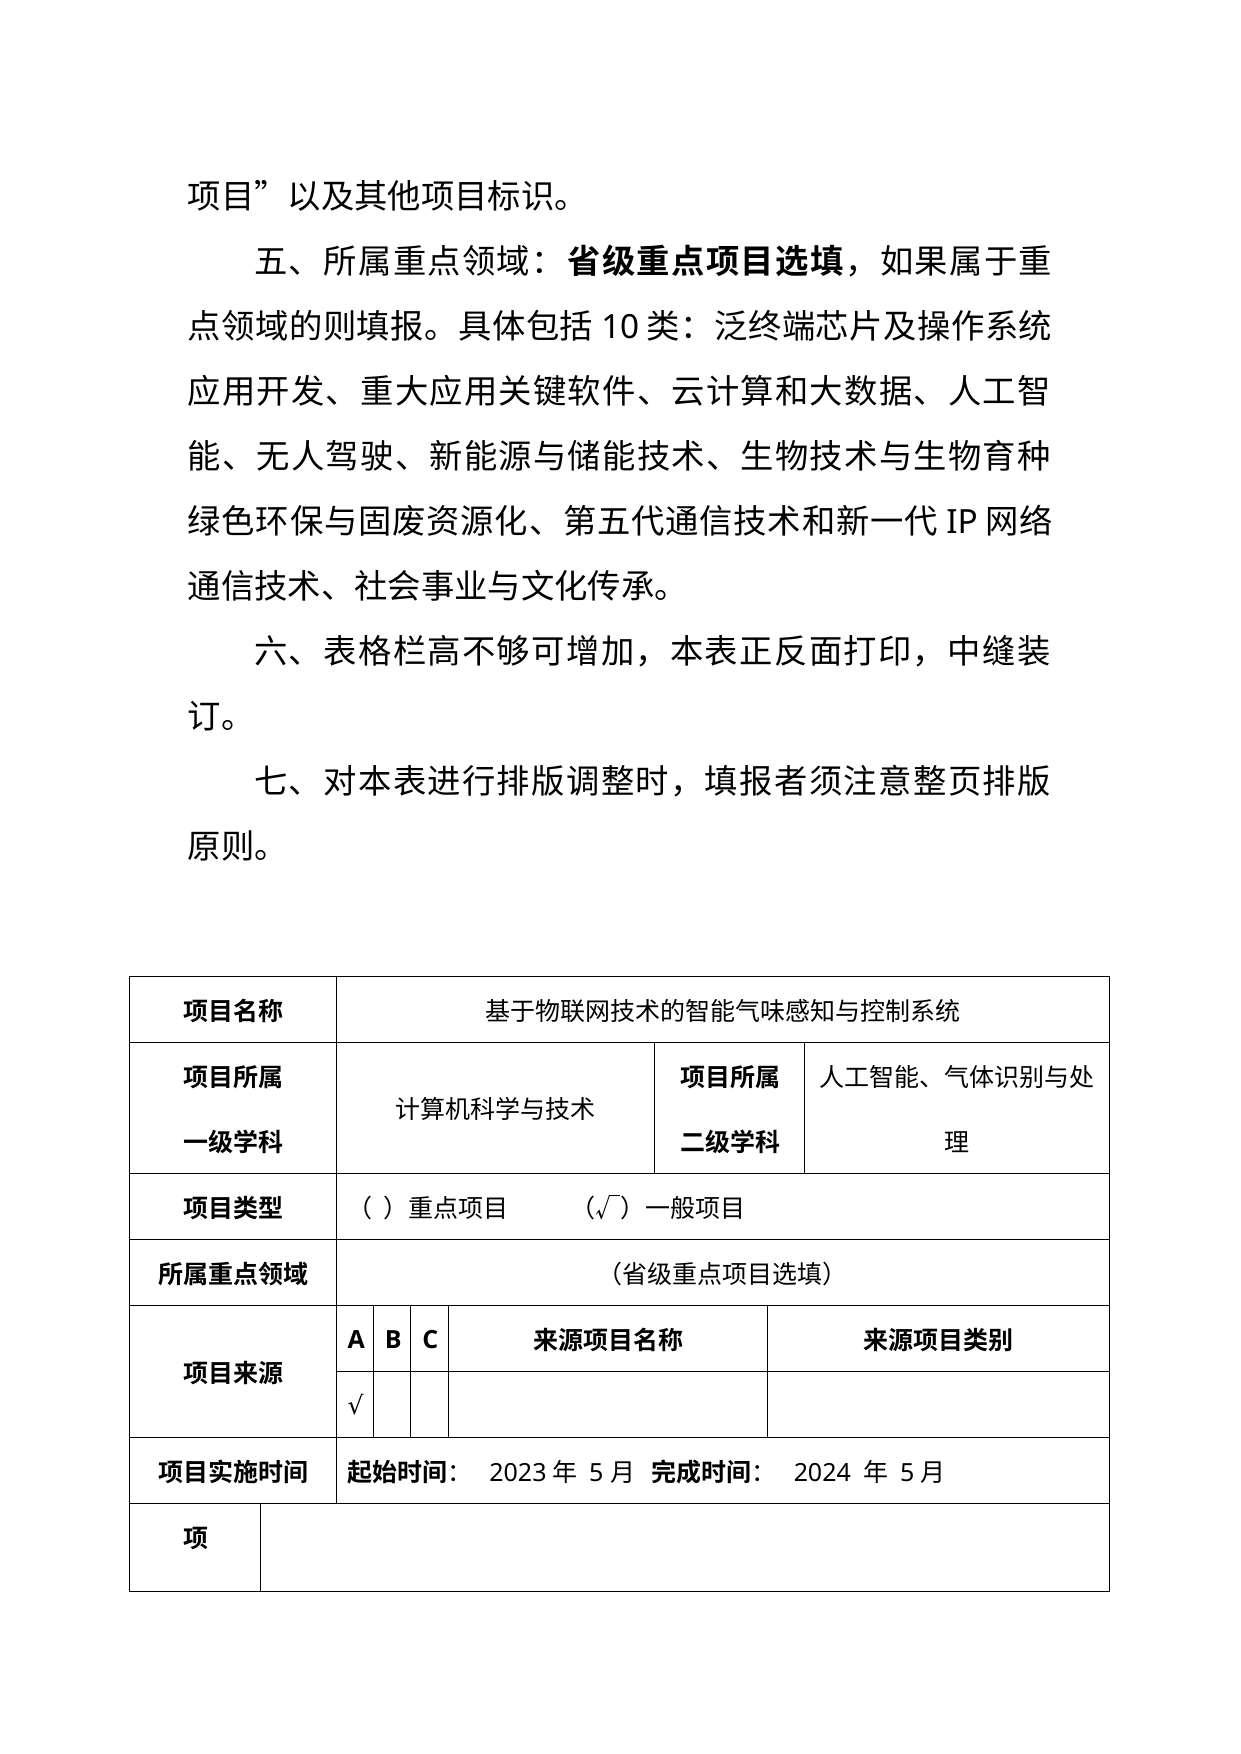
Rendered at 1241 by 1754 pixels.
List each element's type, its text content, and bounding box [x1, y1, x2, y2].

table_cell （ ）重点项目 （√）一般项目 [337, 1174, 1109, 1239]
table_cell [411, 1372, 448, 1437]
table_cell 项目所属 二级学科 [655, 1043, 804, 1173]
table_header 项目名称 [130, 977, 336, 1042]
table_cell [374, 1372, 410, 1437]
table_header 基于物联网技术的智能气味感知与控制系统 [337, 977, 1109, 1042]
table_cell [261, 1504, 1109, 1591]
table_cell 来源项目名称 [449, 1306, 767, 1371]
table_cell 项 目 简 介 (限200字） [130, 1504, 260, 1591]
text 七、对本表进行排版调整时，填报者须注意整页排版原则。 [187, 747, 1053, 877]
table_cell （省级重点项目选填） [337, 1240, 1109, 1305]
table_cell 来源项目类别 [768, 1306, 1109, 1371]
text 五、所属重点领域：省级重点项目选填，如果属于重点领域的则填报。具体包括10类：泛终端芯片及操作系统应用开发、重大应用关键软件、云计算和大数据、人工智能、无人驾驶、新能源与储能技术、生物技术与生物育种、绿色环保与固废资源化、第五代通信技术和新一代IP网络通信技术、社会事业与文化传承。 [187, 227, 1053, 617]
table_cell 项目所属 一级学科 [130, 1043, 336, 1173]
table_cell 计算机科学与技术 [337, 1043, 654, 1173]
text 六、表格栏高不够可增加，本表正反面打印，中缝装订。 [187, 617, 1053, 747]
table_cell C [411, 1306, 448, 1371]
table_cell √ [337, 1372, 373, 1437]
table_cell 项目来源 [130, 1306, 336, 1437]
table_cell B [374, 1306, 410, 1371]
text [187, 162, 1053, 227]
table_cell 人工智能、气体识别与处理 [805, 1043, 1109, 1173]
table_cell A [337, 1306, 373, 1371]
table_cell 项目实施时间 [130, 1438, 336, 1503]
table_cell 所属重点领域 [130, 1240, 336, 1305]
table_cell [449, 1372, 767, 1437]
table_cell 项目类型 [130, 1174, 336, 1239]
table_cell [768, 1372, 1109, 1437]
table_cell 起始时间： 2023 年 5 月 完成时间： 2024 年 5 月 [337, 1438, 1109, 1503]
